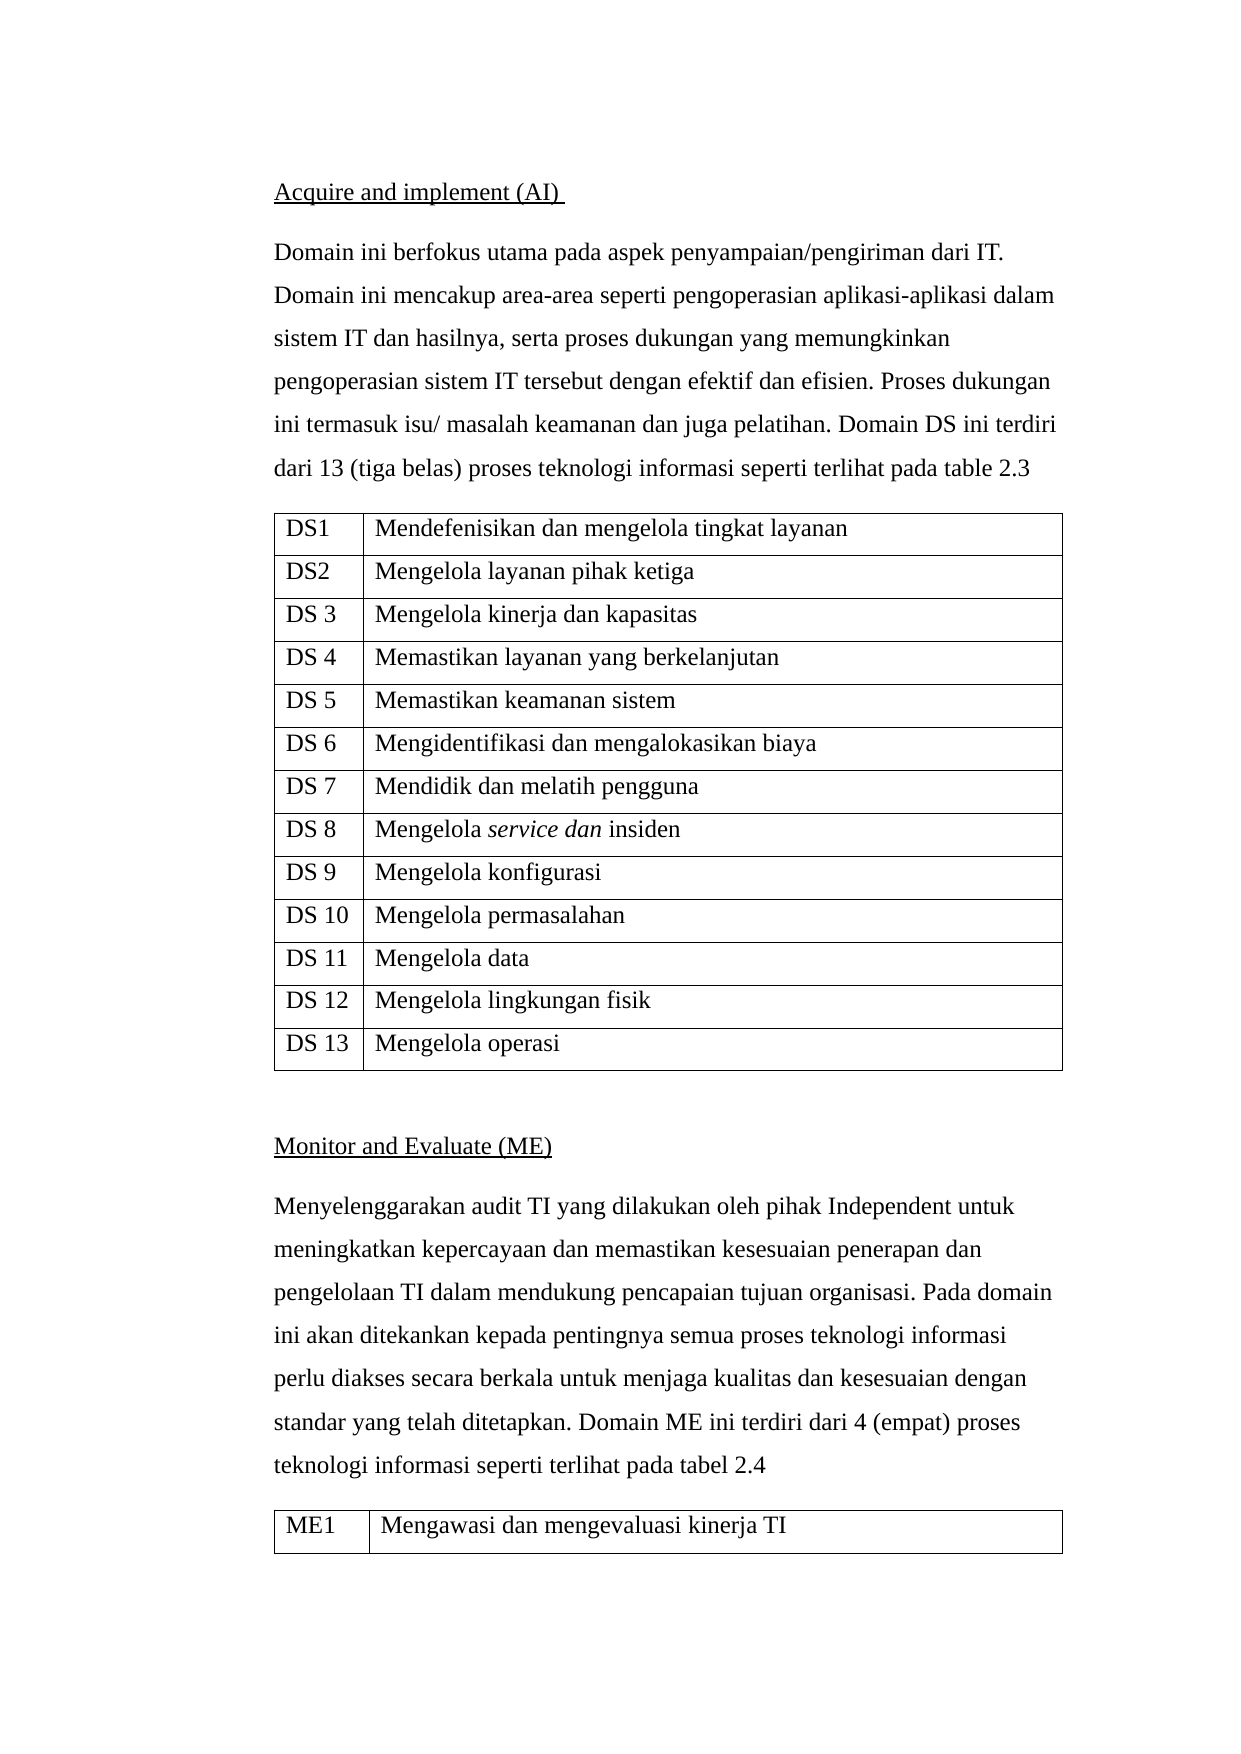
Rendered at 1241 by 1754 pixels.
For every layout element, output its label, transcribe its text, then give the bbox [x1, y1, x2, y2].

table_cell DS 9 [275, 857, 363, 899]
table_cell DS2 [275, 556, 363, 598]
table_cell Mengelola service dan insiden [364, 814, 1062, 856]
table_header ME1 [275, 1511, 369, 1552]
table_cell DS 7 [275, 771, 363, 813]
text Acquire and implement (AI) [274, 177, 1063, 206]
table_cell Mengelola lingkungan fisik [364, 986, 1062, 1027]
table_header Mendefenisikan dan mengelola tingkat layanan [364, 514, 1062, 555]
text Menyelenggarakan audit TI yang dilakukan oleh pihak Independent untuk meningkatkan kepercayaan dan memastikan kesesuaian penerapan dan pengelolaan TI dalam mendukung pencapaian tujuan organisasi. Pada domain ini akan ditekankan kepada pentingnya semua proses teknologi informasi perlu diakses secara berkala untuk menjaga kualitas dan kesesuaian dengan standar yang telah ditetapkan. Domain ME ini terdiri dari 4 (empat) proses teknologi informasi seperti terlihat pada tabel 2.4 [274, 1191, 1063, 1478]
table_cell Memastikan keamanan sistem [364, 685, 1062, 727]
table_cell Mengidentifikasi dan mengalokasikan biaya [364, 728, 1062, 770]
table_cell DS 4 [275, 642, 363, 684]
table_cell Mengelola operasi [364, 1029, 1062, 1070]
table_cell Mengelola kinerja dan kapasitas [364, 599, 1062, 641]
table_cell DS 13 [275, 1029, 363, 1070]
table_cell DS 12 [275, 986, 363, 1027]
table_cell DS 3 [275, 599, 363, 641]
table_cell DS 5 [275, 685, 363, 727]
table_cell Mendidik dan melatih pengguna [364, 771, 1062, 813]
table_cell Memastikan layanan yang berkelanjutan [364, 642, 1062, 684]
table_cell DS 11 [275, 943, 363, 984]
table_cell Mengelola data [364, 943, 1062, 984]
table_cell Mengelola layanan pihak ketiga [364, 556, 1062, 598]
table_header DS1 [275, 514, 363, 555]
table_cell Mengelola konfigurasi [364, 857, 1062, 899]
table_cell DS 6 [275, 728, 363, 770]
table_header Mengawasi dan mengevaluasi kinerja TI [370, 1511, 1062, 1552]
table_cell Mengelola permasalahan [364, 900, 1062, 942]
table_cell DS 10 [275, 900, 363, 942]
table_cell DS 8 [275, 814, 363, 856]
text Domain ini berfokus utama pada aspek penyampaian/pengiriman dari IT. Domain ini mencakup area-area seperti pengoperasian aplikasi-aplikasi dalam sistem IT dan hasilnya, serta proses dukungan yang memungkinkan pengoperasian sistem IT tersebut dengan efektif dan efisien. Proses dukungan ini termasuk isu/ masalah keamanan dan juga pelatihan. Domain DS ini terdiri dari 13 (tiga belas) proses teknologi informasi seperti terlihat pada table 2.3 [274, 237, 1063, 481]
text Monitor and Evaluate (ME) [274, 1131, 1063, 1160]
